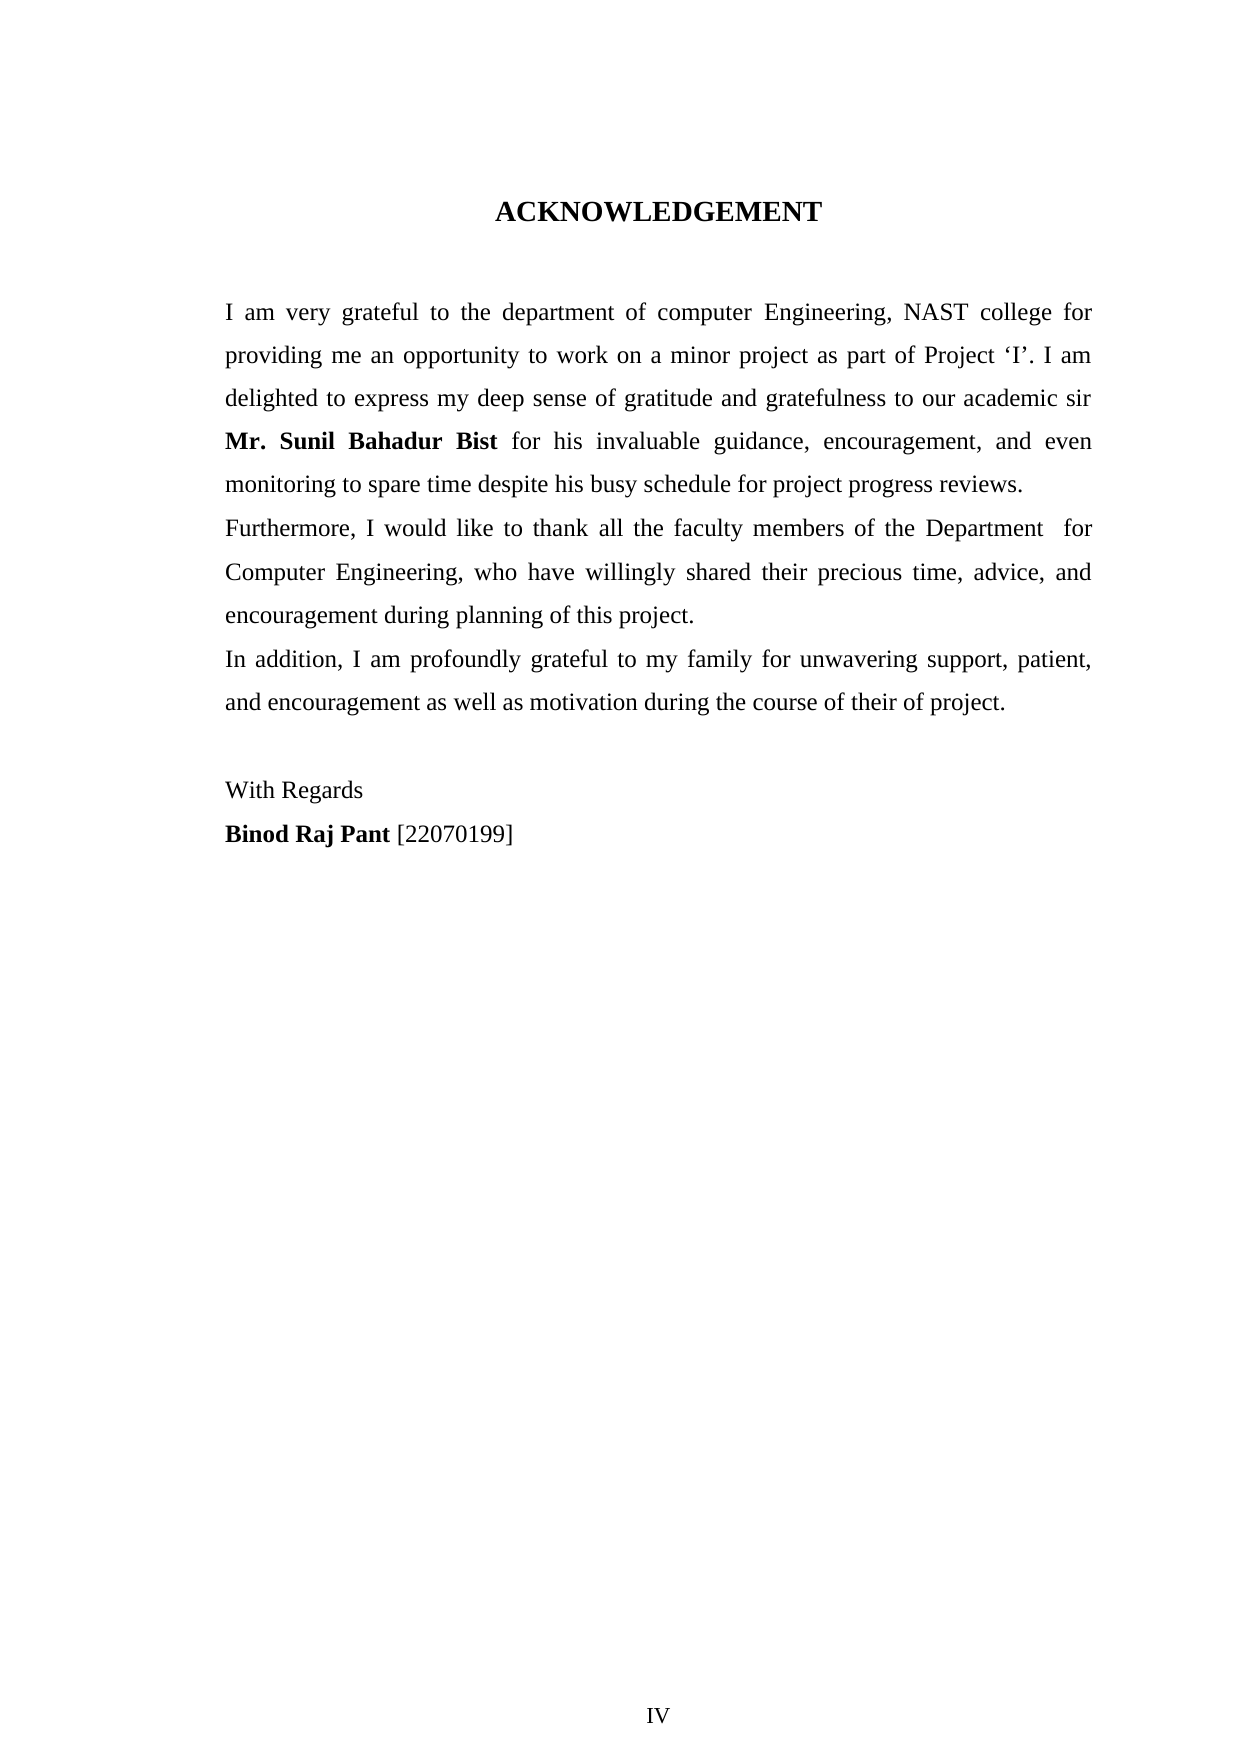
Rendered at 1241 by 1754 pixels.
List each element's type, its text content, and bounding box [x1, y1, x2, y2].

text In addition, I am profoundly grateful to my family for unwavering support, patient, and encouragement as well as motivation during the course of their of project. [225, 644, 1092, 716]
text Binod Raj Pant [22070199] [225, 819, 1092, 848]
text With Regards [225, 775, 1092, 804]
text Furthermore, I would like to thank all the faculty members of the Department for Computer Engineering, who have willingly shared their precious time, advice, and encouragement during planning of this project. [225, 513, 1092, 628]
text I am very grateful to the department of computer Engineering, NAST college for providing me an opportunity to work on a minor project as part of Project ‘I’. I am delighted to express my deep sense of gratitude and gratefulness to our academic sir Mr. Sunil Bahadur Bist for his invaluable guidance, encouragement, and even monitoring to spare time despite his busy schedule for project progress reviews. [225, 297, 1092, 498]
text ACKNOWLEDGEMENT [225, 194, 1092, 228]
